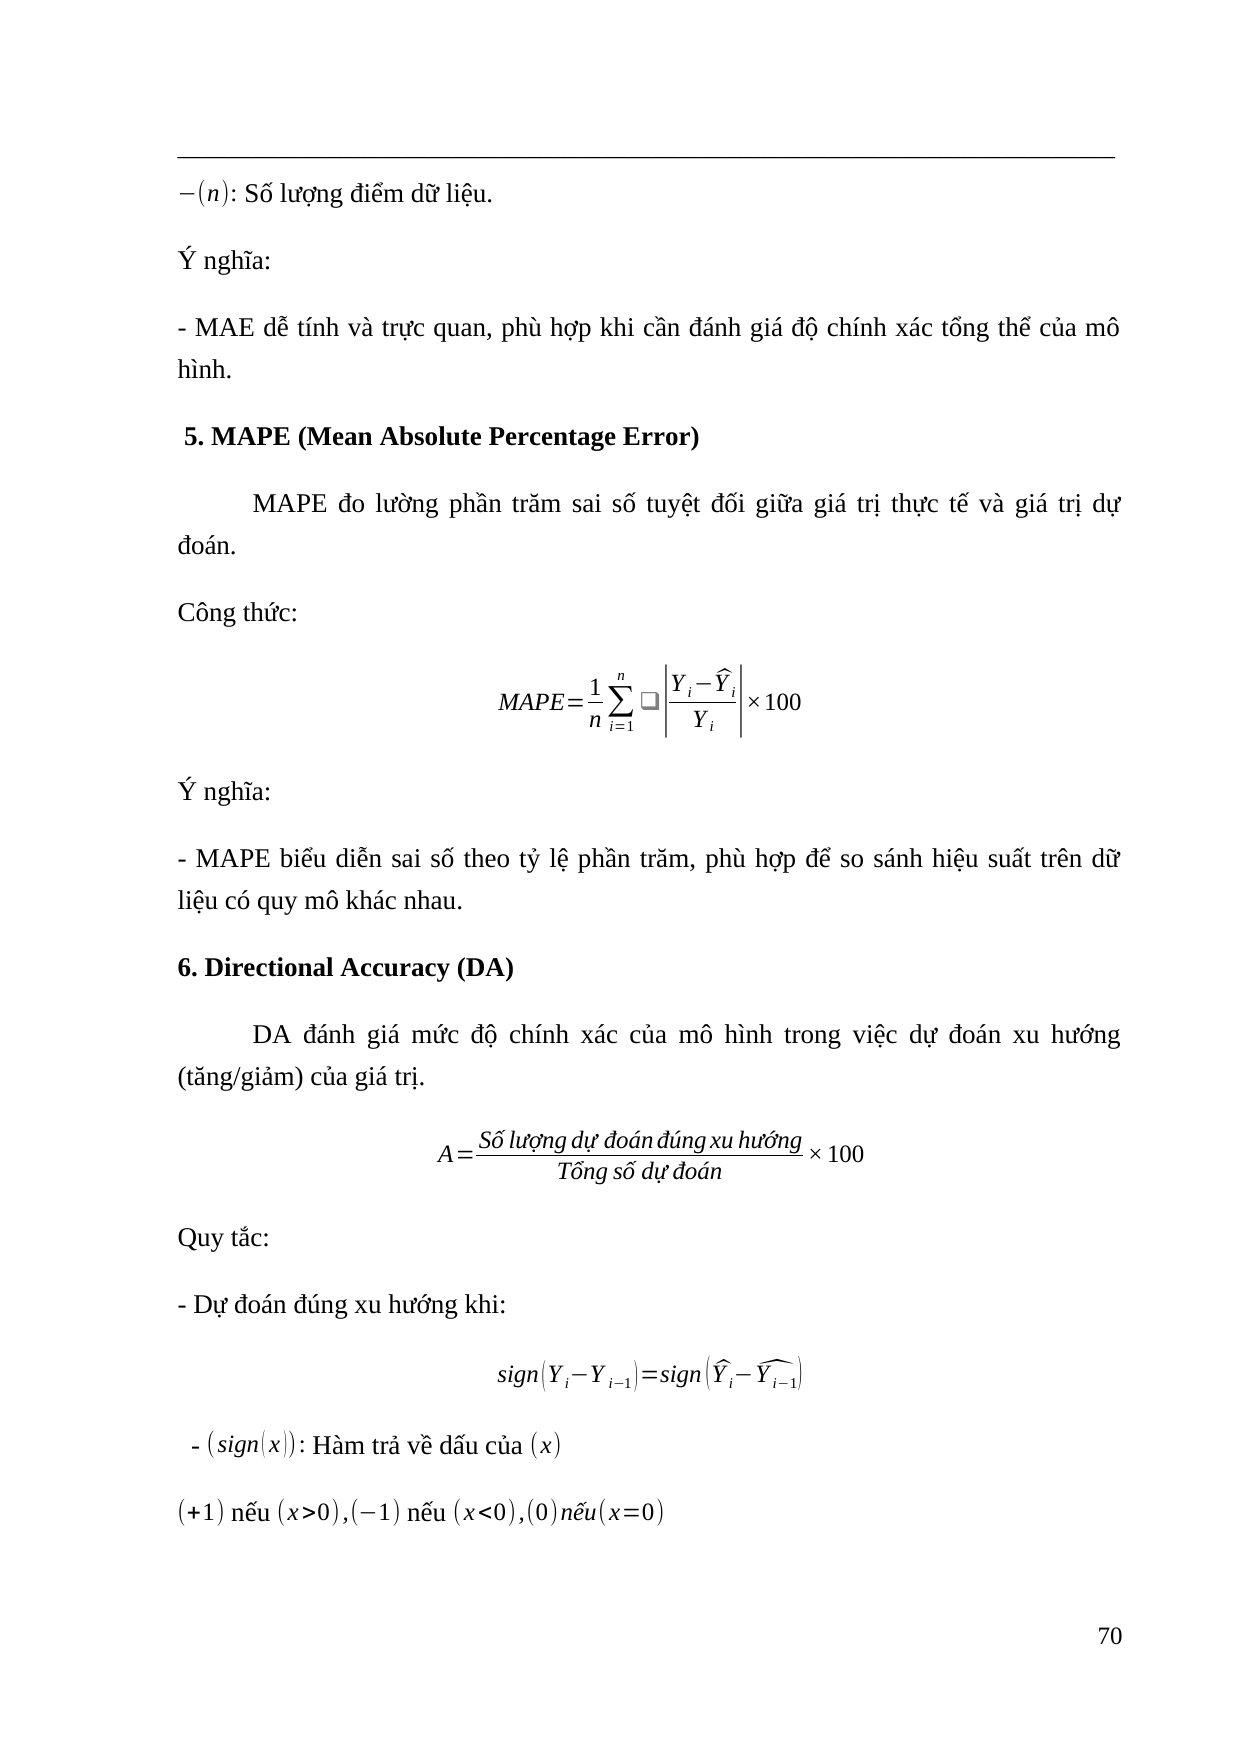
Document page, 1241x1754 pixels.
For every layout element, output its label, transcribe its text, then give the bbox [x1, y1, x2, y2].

text - MAE dễ tính và trực quan, phù hợp khi cần đánh giá độ chính xác tổng thể của mô hình. [177, 311, 1122, 384]
text Ý nghĩa: [177, 244, 1122, 275]
text Ý nghĩa: [177, 775, 1122, 806]
text - Hàm trả về dấu của [177, 1429, 1122, 1460]
text Công thức: [177, 596, 1122, 627]
text 6. Directional Accuracy (DA) [177, 951, 1122, 982]
text MAPE đo lường phần trăm sai số tuyệt đối giữa giá trị thực tế và giá trị dự đoán. [177, 487, 1122, 560]
text - MAPE biểu diễn sai số theo tỷ lệ phần trăm, phù hợp để so sánh hiệu suất trên dữ liệu có quy mô khác nhau. [177, 842, 1122, 915]
text nếu nếu [177, 1496, 1122, 1527]
text - Dự đoán đúng xu hướng khi: [177, 1288, 1122, 1319]
text Quy tắc: [177, 1221, 1122, 1253]
text Số lượng điểm dữ liệu. [177, 177, 1122, 208]
text DA đánh giá mức độ chính xác của mô hình trong việc dự đoán xu hướng (tăng/giảm) của giá trị. [177, 1018, 1122, 1091]
text 5. MAPE (Mean Absolute Percentage Error) [177, 420, 1122, 451]
